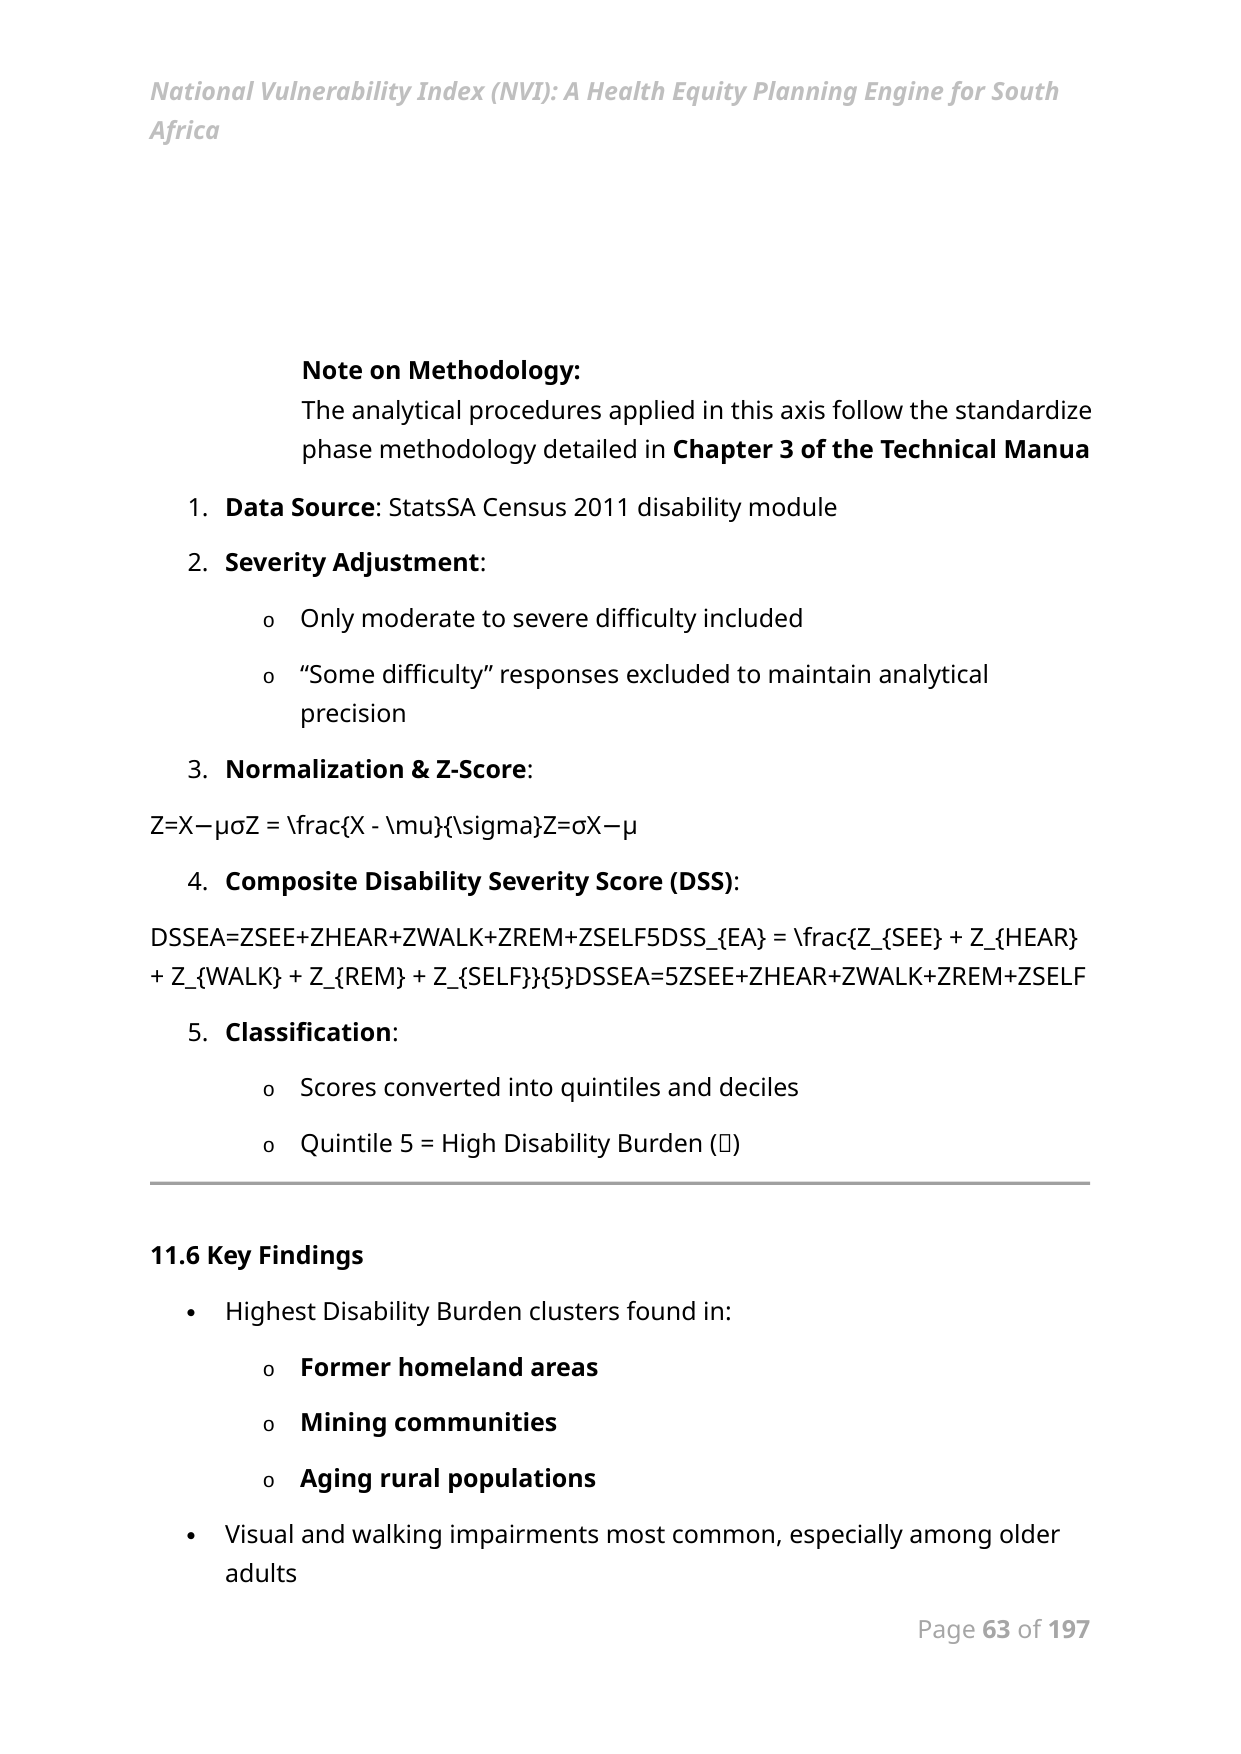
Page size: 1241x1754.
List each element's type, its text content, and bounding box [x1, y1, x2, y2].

list Classification: [187, 1014, 1090, 1048]
list Quintile 5 = High Disability Burden (🔴) [262, 1126, 1090, 1160]
list Only moderate to severe difficulty included [262, 601, 1090, 635]
list Scores converted into quintiles and deciles [262, 1070, 1090, 1104]
text 11.6 Key Findings [150, 1237, 1090, 1272]
list Aging rural populations [262, 1461, 1090, 1495]
list Highest Disability Burden clusters found in: [187, 1293, 1090, 1327]
text Z=X−μσZ = \frac{X - \mu}{\sigma}Z=σX−μ​ [150, 807, 1090, 842]
list Normalization & Z-Score: [187, 752, 1090, 786]
list Data Source: StatsSA Census 2011 disability module [187, 489, 1090, 523]
text DSSEA=ZSEE+ZHEAR+ZWALK+ZREM+ZSELF5DSS_{EA} = \frac{Z_{SEE} + Z_{HEAR} + Z_{WALK} + Z_{REM} + Z_{SELF}}{5}DSSEA​=5ZSEE​+ZHEAR​+ZWALK​+ZREM​+ZSELF​​ [150, 919, 1090, 992]
list Composite Disability Severity Score (DSS): [187, 863, 1090, 897]
list “Some difficulty” responses excluded to maintain analytical precision [262, 657, 1090, 730]
list Former homeland areas [262, 1349, 1090, 1383]
list Visual and walking impairments most common, especially among older adults [187, 1517, 1090, 1590]
list Severity Adjustment: [187, 545, 1090, 579]
list Mining communities [262, 1405, 1090, 1439]
